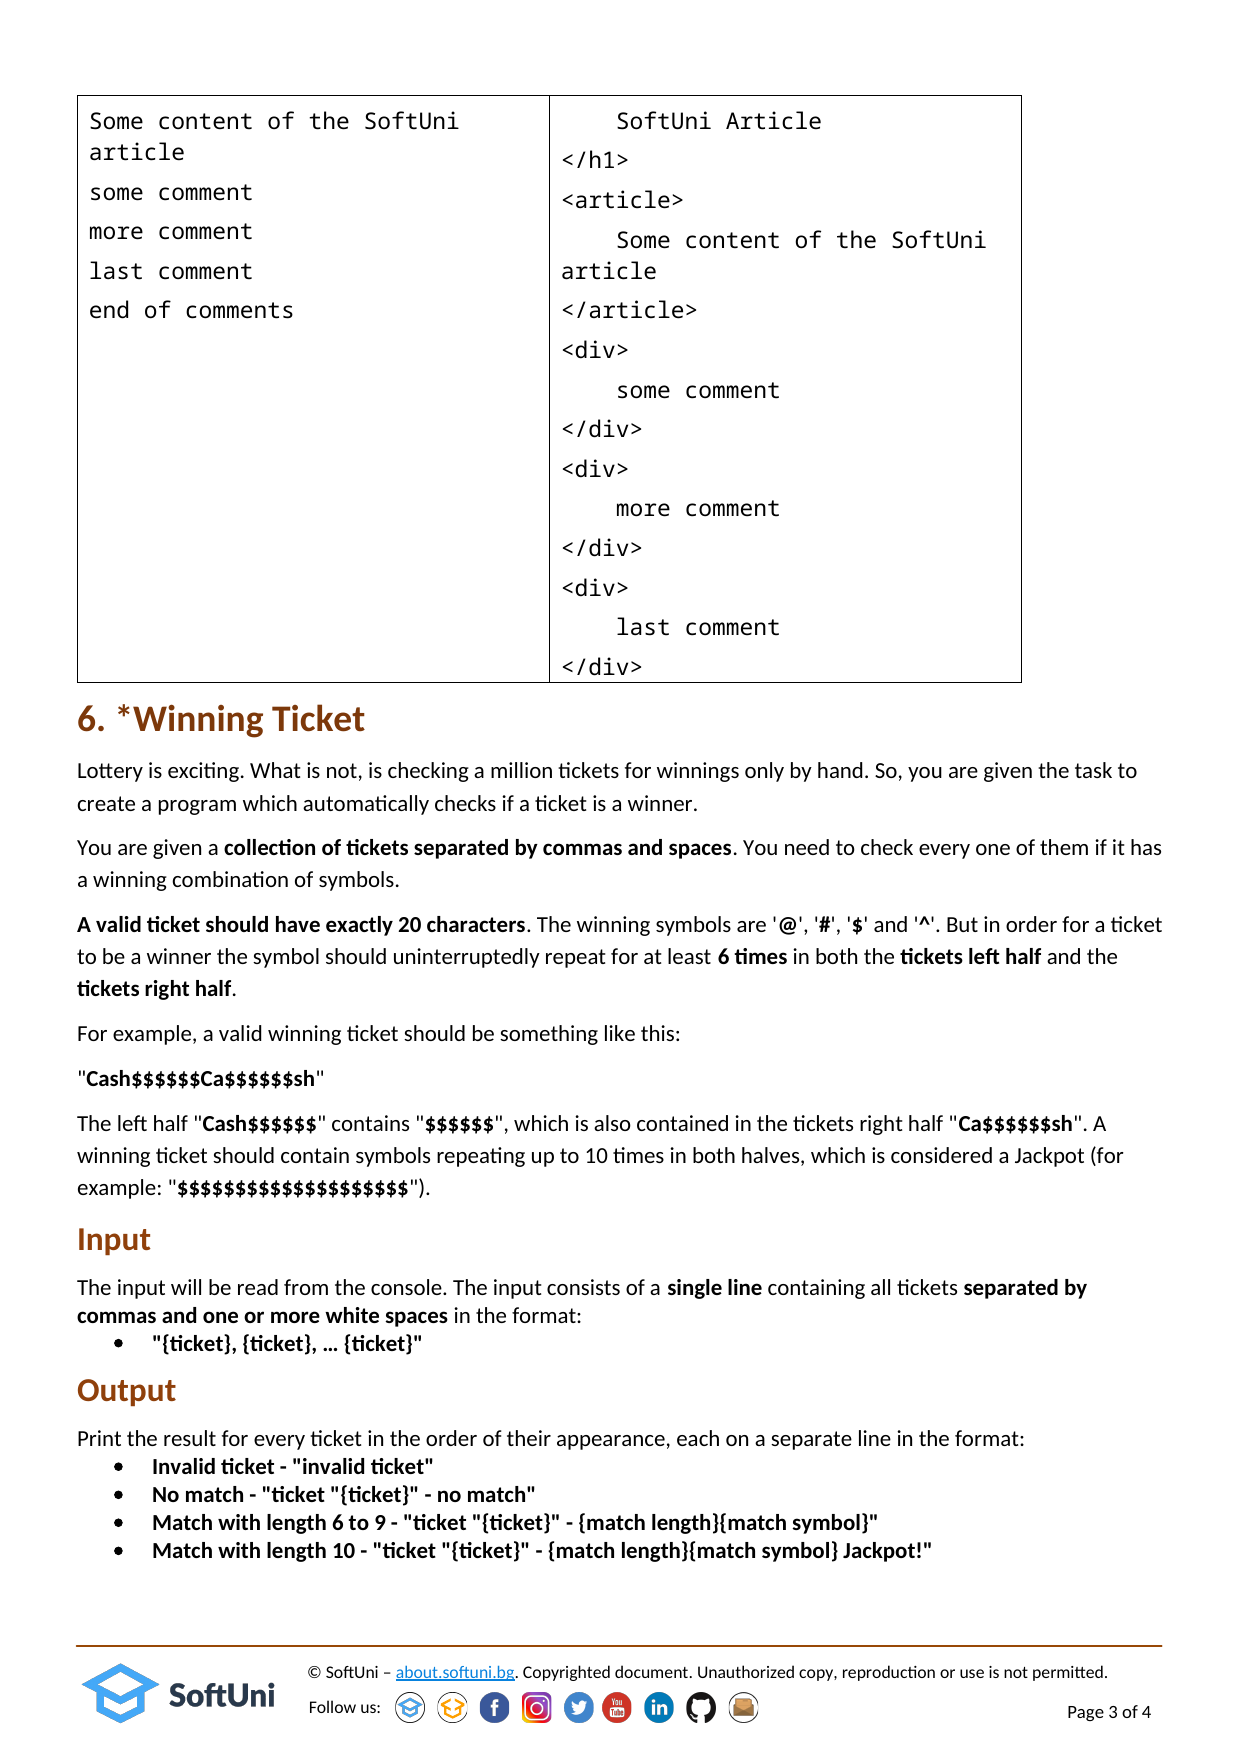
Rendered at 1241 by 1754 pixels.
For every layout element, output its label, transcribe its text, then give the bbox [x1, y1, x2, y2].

picture [437, 1692, 468, 1723]
picture [479, 1692, 510, 1723]
list No match - "ticket "{ticket}" - no match" [114, 1481, 1163, 1508]
subtitle *Winning Ticket [77, 695, 1163, 741]
picture [665, 1692, 674, 1701]
picture [395, 1692, 425, 1723]
text For example, a valid winning ticket should be something like this: [77, 1019, 1163, 1047]
text Output [77, 1369, 1163, 1410]
list "{ticket}, {ticket}, … {ticket}" [114, 1329, 1163, 1357]
list Match with length 6 to 9 - "ticket "{ticket}" - {match length}{match symbol}" [114, 1508, 1163, 1537]
picture [602, 1692, 632, 1723]
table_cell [78, 96, 549, 682]
text The left half "Cash$$$$$$" contains "$$$$$$", which is also contained in the tickets right half "Ca$$$$$$sh". A winning ticket should contain symbols repeating up to 10 times in both halves, which is considered a Jackpot (for example: "$$$$$$$$$$$$$$$$$$$$"). [77, 1109, 1163, 1201]
text Lottery is exciting. What is not, is checking a million tickets for winnings only by hand. So, you are given the task to create a program which automatically checks if a ticket is a winner. [77, 756, 1163, 817]
text A valid ticket should have exactly 20 characters. The winning symbols are '@', '#', '$' and '^'. But in order for a ticket to be a winner the symbol should uninterruptedly repeat for at least 6 times in both the tickets left half and the tickets right half. [77, 910, 1163, 1003]
picture [665, 1714, 674, 1723]
text "Cash$$$$$$Ca$$$$$$sh" [77, 1064, 1163, 1092]
text Print the result for every ticket in the order of their appearance, each on a separate line in the format: [77, 1424, 1163, 1452]
picture [75, 1658, 281, 1729]
list Match with length 10 - "ticket "{ticket}" - {match length}{match symbol} Jackpot!" [114, 1537, 1163, 1564]
picture [686, 1692, 716, 1723]
picture [644, 1714, 653, 1723]
text You are given a collection of tickets separated by commas and spaces. You need to check every one of them if it has a winning combination of symbols. [77, 833, 1163, 893]
picture [564, 1692, 594, 1723]
picture [644, 1692, 653, 1701]
picture [658, 1705, 667, 1714]
text The input will be read from the console. The input consists of a single line containing all tickets separated by commas and one or more white spaces in the format: [77, 1273, 1163, 1329]
picture [522, 1692, 552, 1723]
picture [728, 1692, 759, 1723]
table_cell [550, 96, 1021, 682]
text Input [77, 1218, 1163, 1258]
list Invalid ticket - "invalid ticket" [114, 1452, 1163, 1481]
